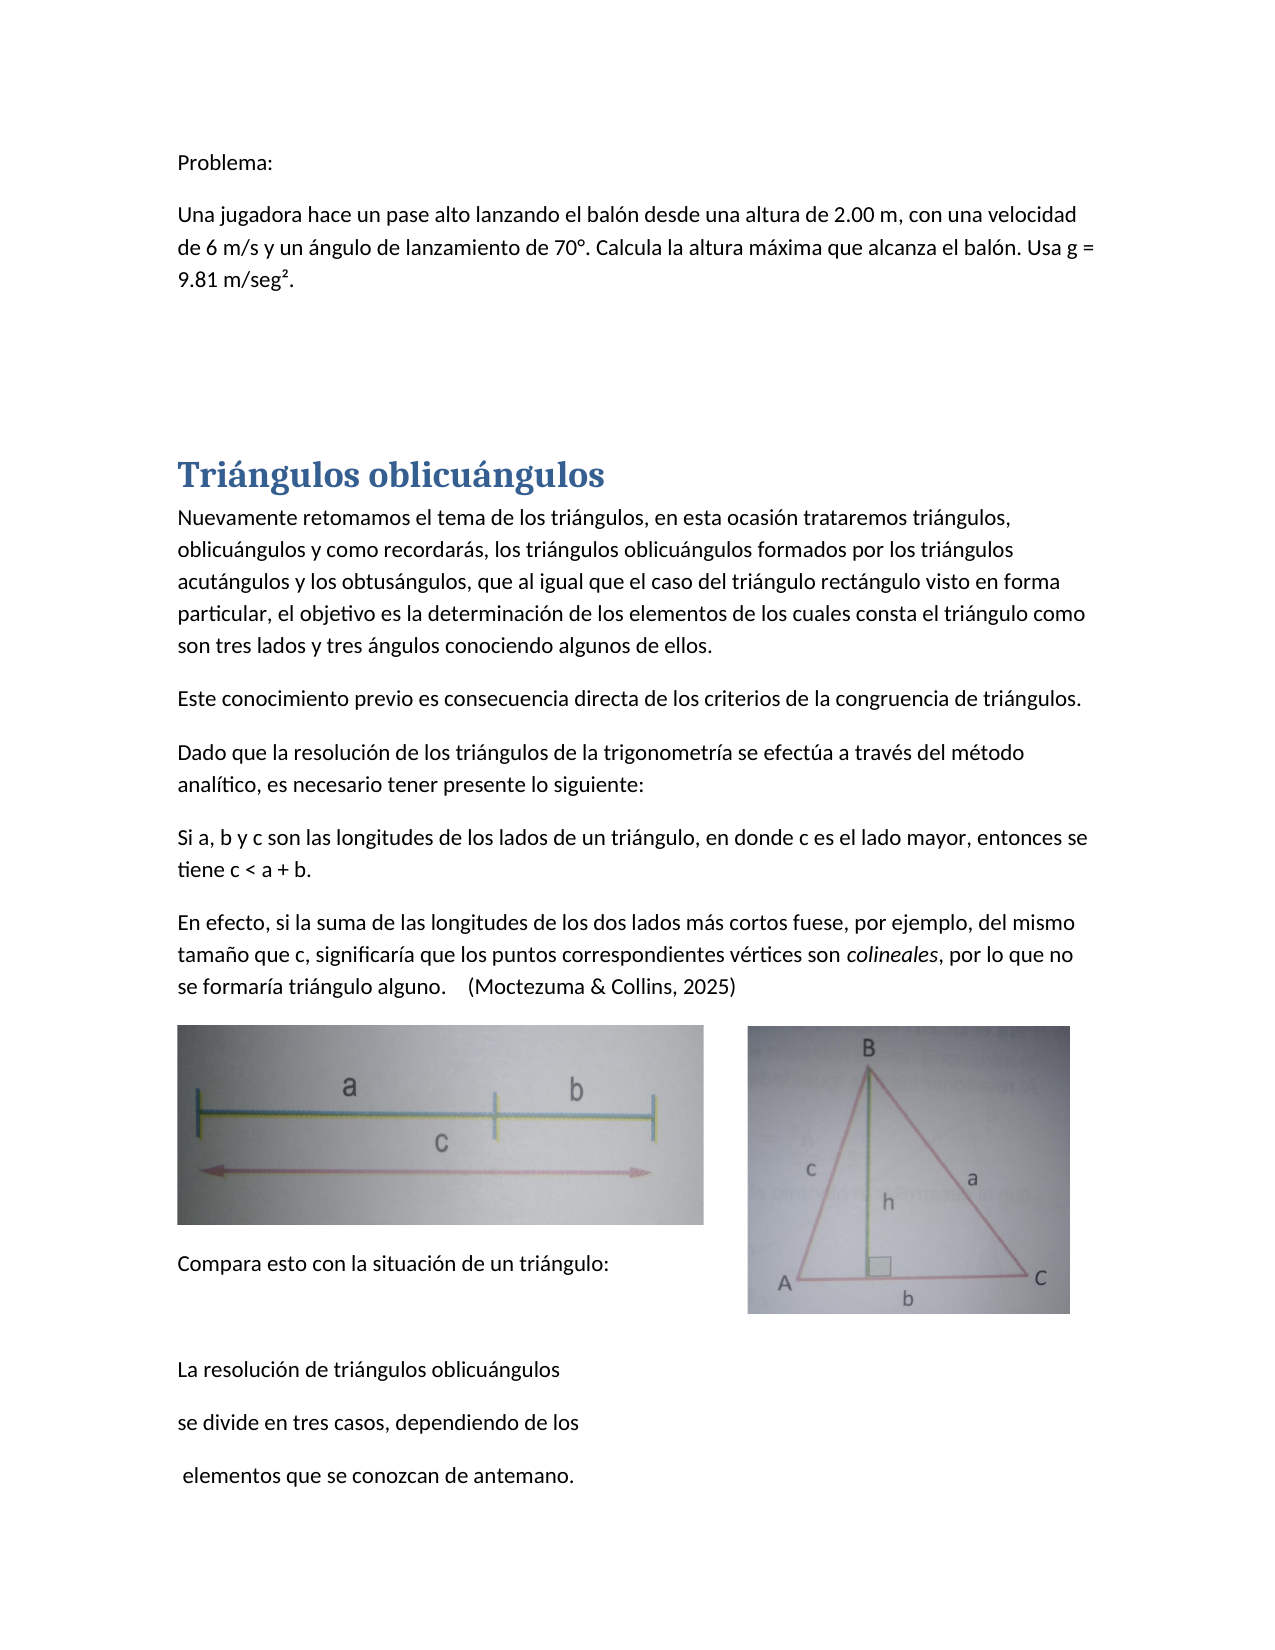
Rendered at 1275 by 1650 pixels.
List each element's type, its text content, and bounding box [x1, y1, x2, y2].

text Problema: [177, 148, 1098, 176]
subtitle Triángulos oblicuángulos [177, 453, 1098, 496]
text La resolución de triángulos oblicuángulos [177, 1356, 1098, 1383]
text Compara esto con la situación de un triángulo: [177, 1249, 1098, 1277]
text Dado que la resolución de los triángulos de la trigonometría se efectúa a través del método analítico, es necesario tener presente lo siguiente: [177, 738, 1098, 798]
picture [747, 1277, 1070, 1314]
text elementos que se conozcan de antemano. [177, 1462, 1098, 1489]
text En efecto, si la suma de las longitudes de los dos lados más cortos fuese, por ejemplo, del mismo tamaño que c, significaría que los puntos correspondientes vértices son colineales, por lo que no se formaría triángulo alguno. [177, 908, 1098, 1000]
picture [747, 1026, 1070, 1249]
picture [177, 1025, 704, 1225]
text se divide en tres casos, dependiendo de los [177, 1408, 1098, 1437]
text Este conocimiento previo es consecuencia directa de los criterios de la congruencia de triángulos. [177, 684, 1098, 713]
text Una jugadora hace un pase alto lanzando el balón desde una altura de 2.00 m, con una velocidad de 6 m/s y un ángulo de lanzamiento de 70°. Calcula la altura máxima que alcanza el balón. Usa g = 9.81 m/seg². [177, 201, 1098, 293]
text Si a, b y c son las longitudes de los lados de un triángulo, en donde c es el lado mayor, entonces se tiene c < a + b. [177, 823, 1098, 883]
text Nuevamente retomamos el tema de los triángulos, en esta ocasión trataremos triángulos, oblicuángulos y como recordarás, los triángulos oblicuángulos formados por los triángulos acutángulos y los obtusángulos, que al igual que el caso del triángulo rectángulo visto en forma particular, el objetivo es la determinación de los elementos de los cuales consta el triángulo como son tres lados y tres ángulos conociendo algunos de ellos. [177, 503, 1098, 659]
